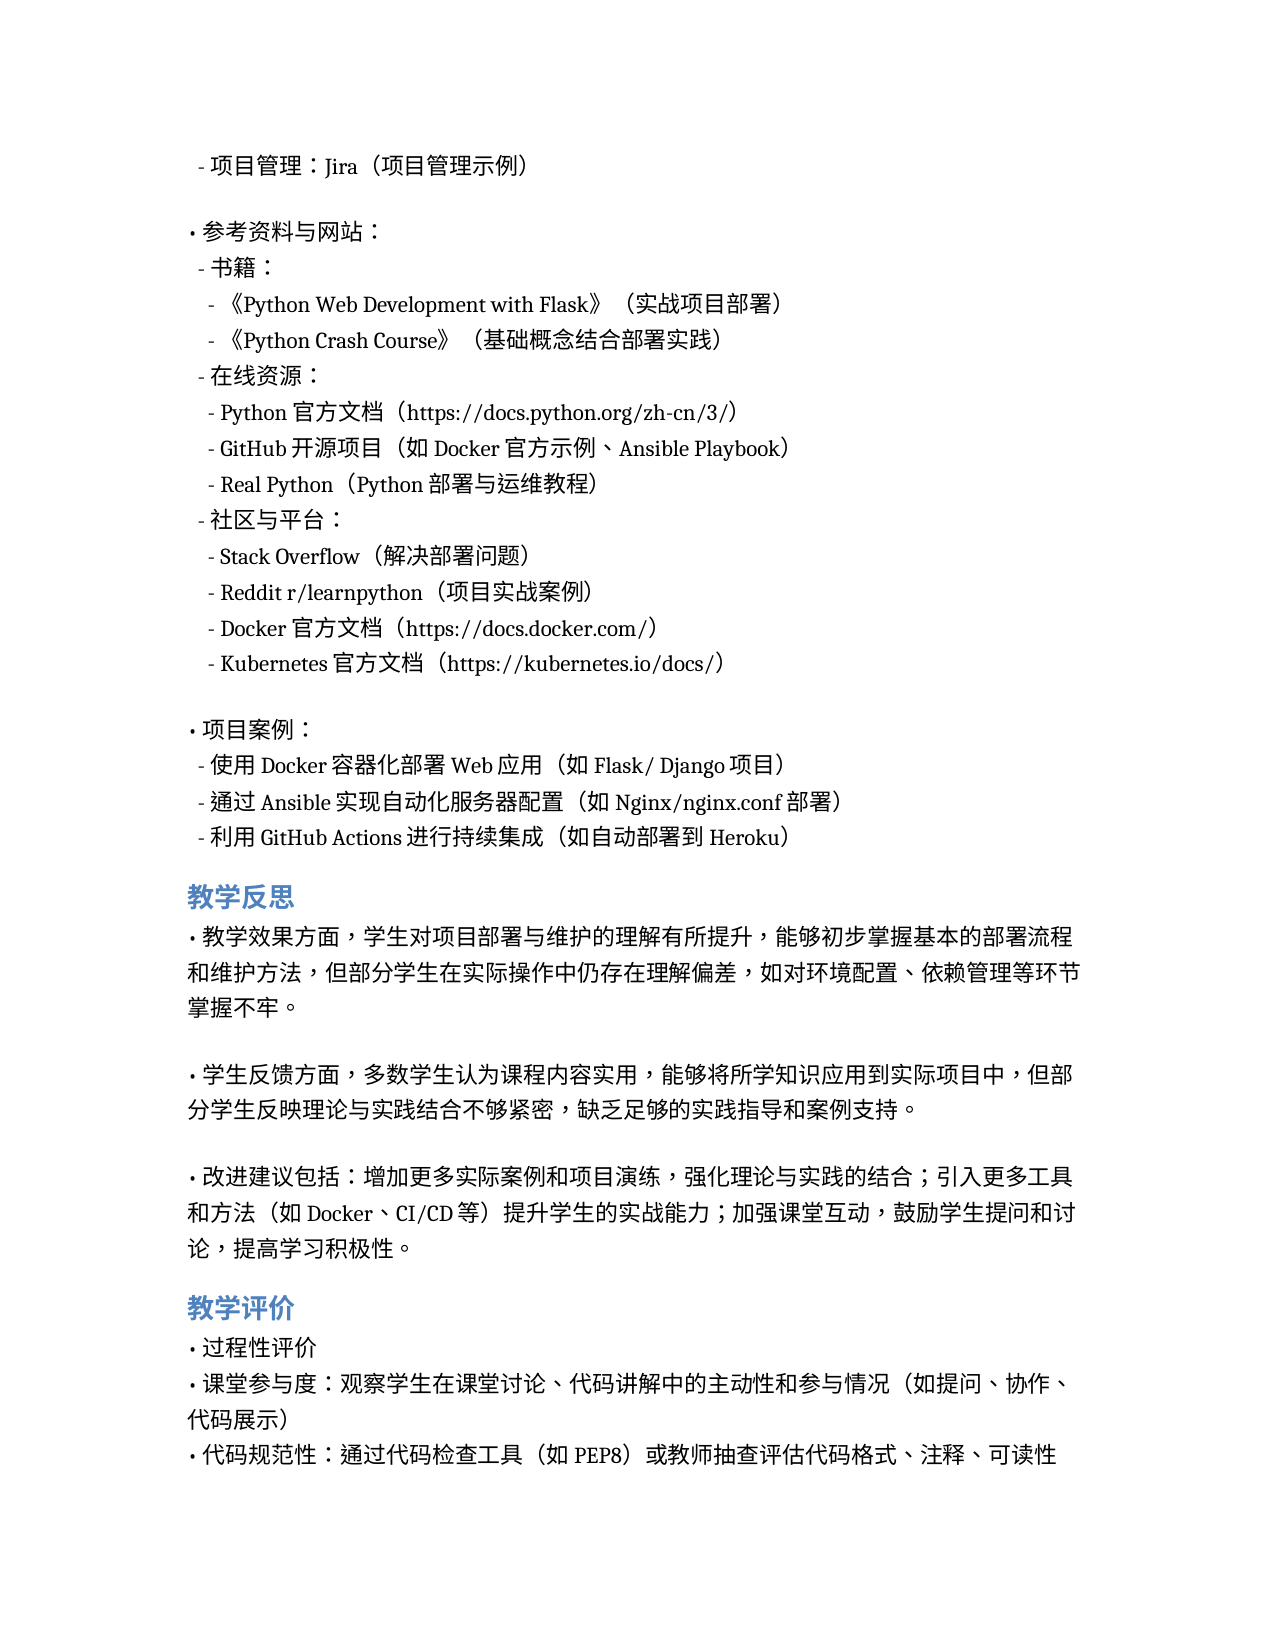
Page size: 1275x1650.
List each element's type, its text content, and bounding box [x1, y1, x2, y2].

text • 教学效果方面，学生对项目部署与维护的理解有所提升，能够初步掌握基本的部署流程和维护方法，但部分学生在实际操作中仍存在理解偏差，如对环境配置、依赖管理等环节掌握不牢。 • 学生反馈方面，多数学生认为课程内容实用，能够将所学知识应用到实际项目中，但部分学生反映理论与实践结合不够紧密，缺乏足够的实践指导和案例支持。 • 改进建议包括：增加更多实际案例和项目演练，强化理论与实践的结合；引入更多工具和方法（如Docker、CI/CD等）提升学生的实战能力；加强课堂互动，鼓励学生提问和讨论，提高学习积极性。 [187, 921, 1087, 1264]
subtitle 教学评价 [187, 1289, 1087, 1326]
subtitle 教学反思 [187, 878, 1087, 915]
